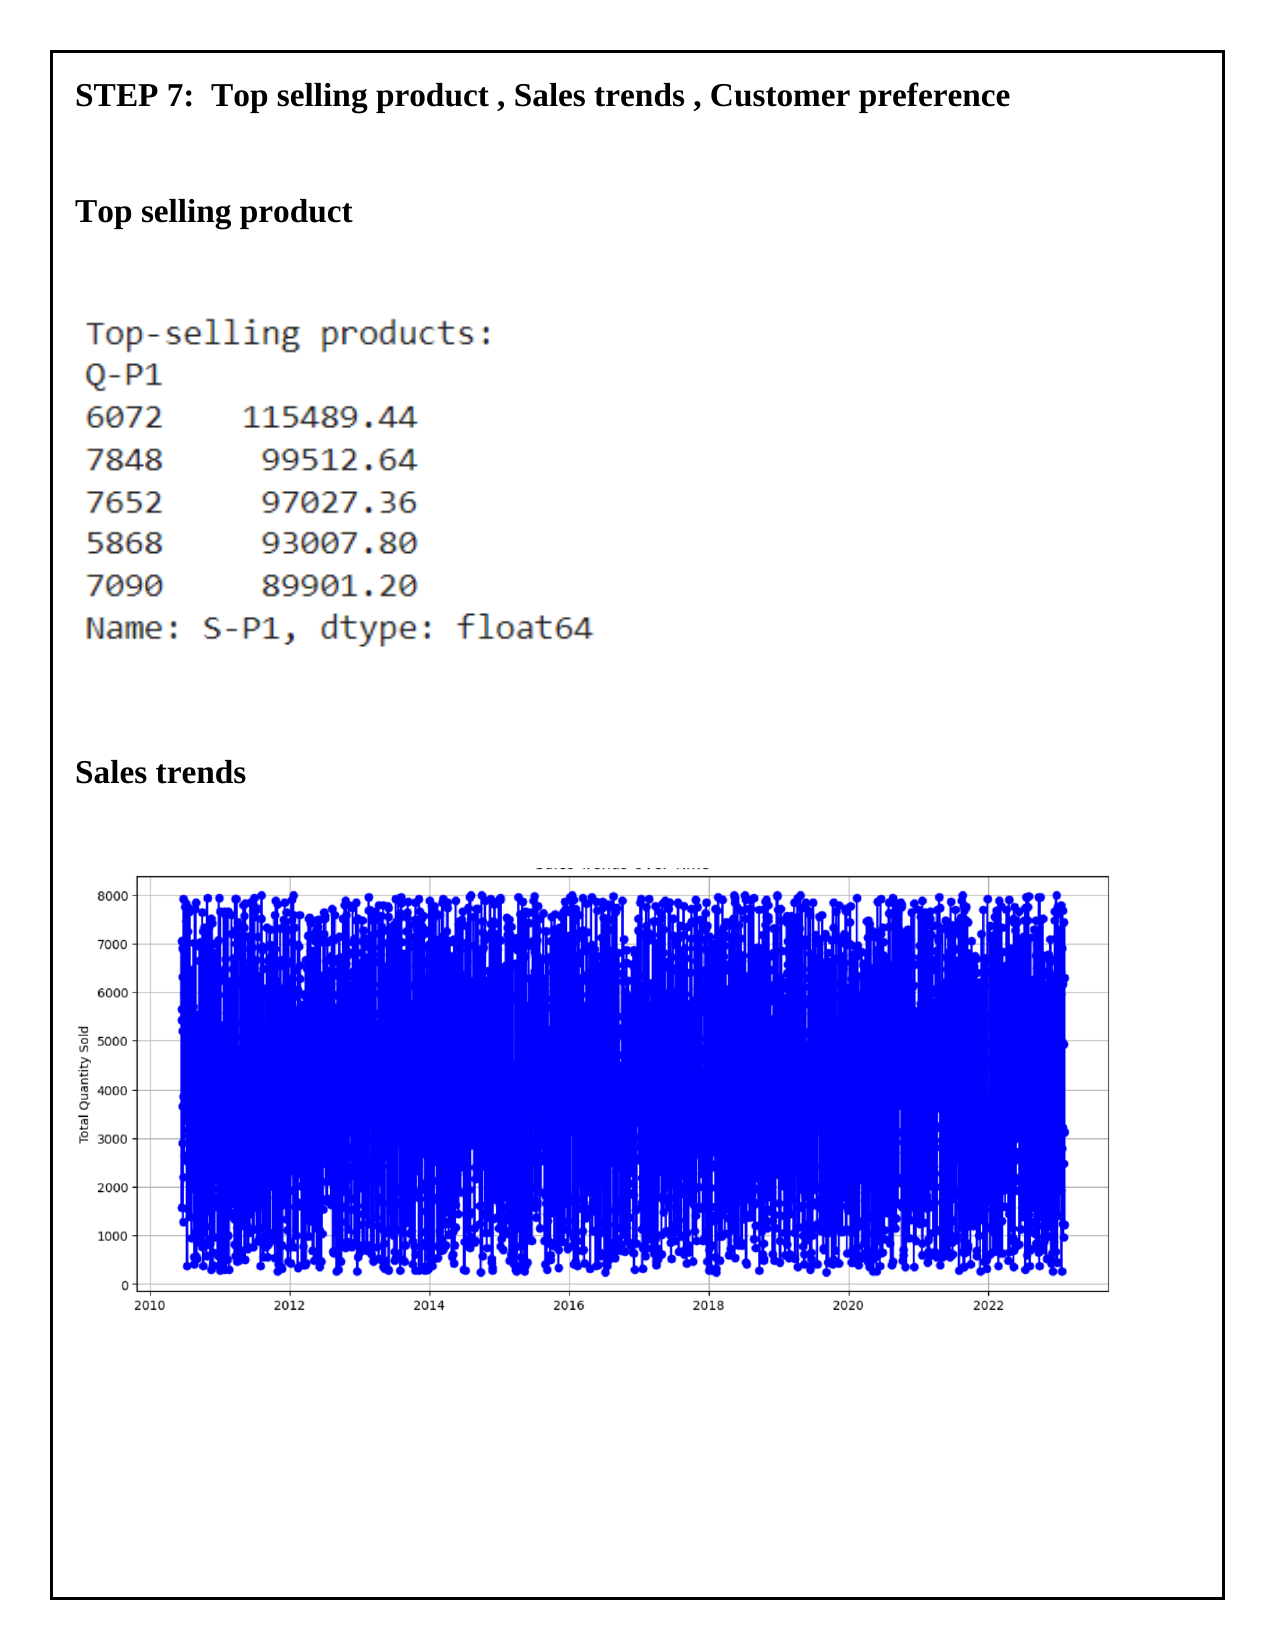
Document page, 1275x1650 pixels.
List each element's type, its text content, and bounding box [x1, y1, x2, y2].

text Top selling product [75, 191, 1200, 229]
picture [75, 868, 1123, 1318]
text STEP 7: Top selling product , Sales trends , Customer preference [75, 75, 1200, 113]
picture [75, 307, 692, 676]
text Sales trends [75, 753, 1200, 791]
